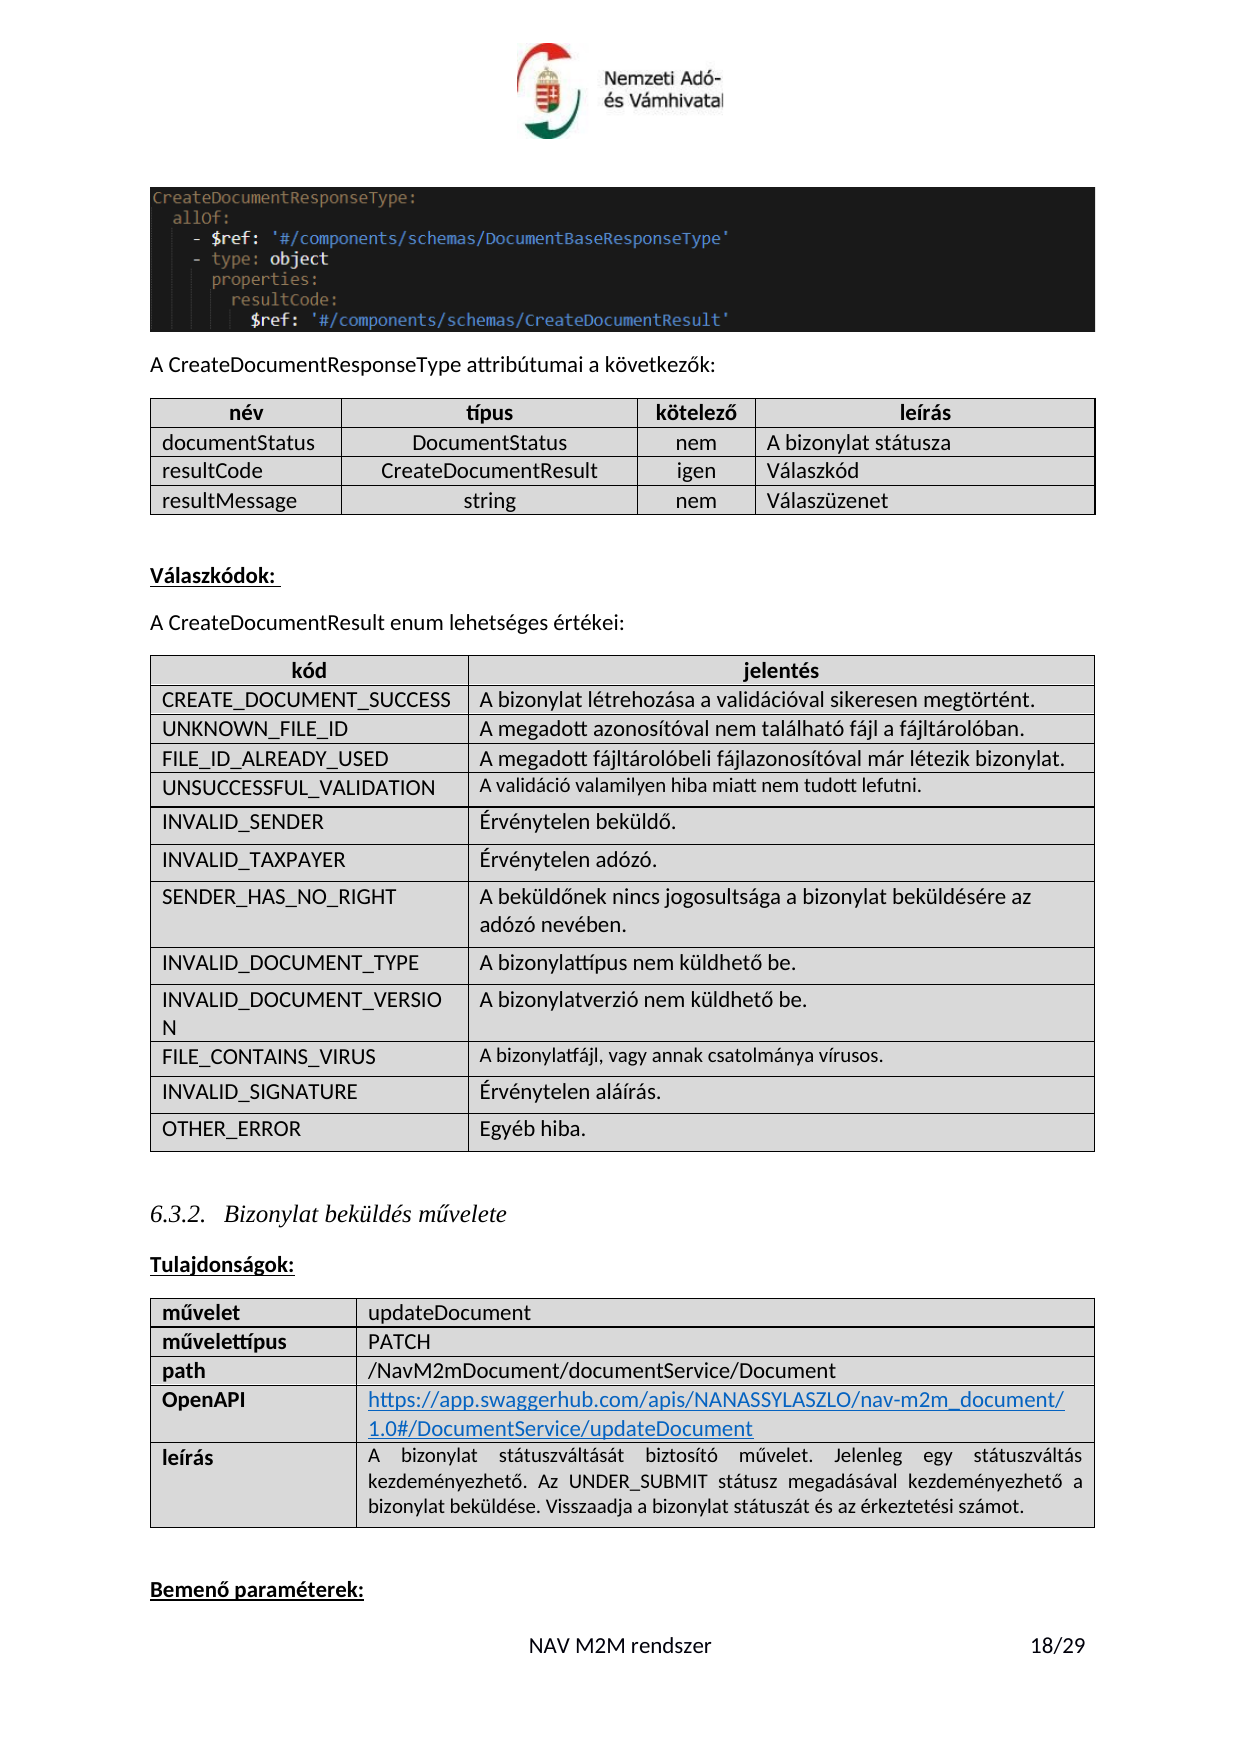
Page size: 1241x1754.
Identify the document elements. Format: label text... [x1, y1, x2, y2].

table_cell Egyéb hiba. [469, 1114, 1094, 1151]
table_header név [151, 399, 341, 427]
table_cell https://app.swaggerhub.com/apis/NANASSYLASZLO/nav-m2m_document/1.0#/DocumentService/updateDocument [357, 1386, 1094, 1442]
table_cell SENDER_HAS_NO_RIGHT [151, 882, 468, 947]
table_cell A bizonylat státusza [756, 428, 1094, 456]
table_cell A bizonylat létrehozása a validációval sikeresen megtörtént. [469, 686, 1094, 713]
table_header típus [342, 399, 637, 427]
table_cell Válaszkód [756, 457, 1094, 485]
table_cell INVALID_SENDER [151, 808, 468, 844]
table_cell /NavM2mDocument/documentService/Document [357, 1357, 1094, 1384]
table_cell A validáció valamilyen hiba miatt nem tudott lefutni. [469, 773, 1094, 806]
text A CreateDocumentResponseType attribútumai a következők: [150, 351, 1095, 379]
table_cell A megadott fájltárolóbeli fájlazonosítóval már létezik bizonylat. [469, 744, 1094, 772]
table_cell Érvénytelen aláírás. [469, 1077, 1094, 1113]
table_cell path [151, 1357, 356, 1384]
table_cell A bizonylat státuszváltását biztosító művelet. Jelenleg egy státuszváltás kezdeményezhető. Az UNDER_SUBMIT státusz megadásával kezdeményezhető a bizonylat beküldése. Visszaadja a bizonylat státuszát és az érkeztetési számot. [357, 1443, 1094, 1527]
text Válaszkódok: [150, 562, 1095, 590]
table_cell Válaszüzenet [756, 486, 1094, 514]
text Bemenő paraméterek: [150, 1575, 1095, 1603]
table_cell UNKNOWN_FILE_ID [151, 715, 468, 743]
table_cell INVALID_DOCUMENT_VERSION [151, 985, 468, 1041]
table_cell A beküldőnek nincs jogosultsága a bizonylat beküldésére az adózó nevében. [469, 882, 1094, 947]
text Tulajdonságok: [150, 1251, 1095, 1278]
table_header kód [151, 656, 468, 684]
table_cell FILE_CONTAINS_VIRUS [151, 1042, 468, 1076]
table_cell A bizonylattípus nem küldhető be. [469, 948, 1094, 984]
table_cell CREATE_DOCUMENT_SUCCESS [151, 686, 468, 713]
table_cell PATCH [357, 1328, 1094, 1356]
table_cell INVALID_DOCUMENT_TYPE [151, 948, 468, 984]
picture [517, 43, 724, 139]
table_cell OpenAPI [151, 1386, 356, 1442]
table_cell string [342, 486, 637, 514]
table_cell művelettípus [151, 1328, 356, 1356]
table_header művelet [151, 1299, 356, 1326]
table_cell documentStatus [151, 428, 341, 456]
table_cell OTHER_ERROR [151, 1114, 468, 1151]
table_cell DocumentStatus [342, 428, 637, 456]
table_cell A bizonylatverzió nem küldhető be. [469, 985, 1094, 1041]
text A CreateDocumentResult enum lehetséges értékei: [150, 608, 1095, 637]
table_cell resultCode [151, 457, 341, 485]
table_cell nem [638, 486, 755, 514]
table_cell FILE_ID_ALREADY_USED [151, 744, 468, 772]
table_header leírás [756, 399, 1094, 427]
table_cell resultMessage [151, 486, 341, 514]
table_cell A bizonylatfájl, vagy annak csatolmánya vírusos. [469, 1042, 1094, 1076]
table_cell nem [638, 428, 755, 456]
table_cell Érvénytelen adózó. [469, 845, 1094, 881]
table_header updateDocument [357, 1299, 1094, 1326]
table_cell Érvénytelen beküldő. [469, 808, 1094, 844]
picture [150, 187, 1096, 332]
table_cell leírás [151, 1443, 356, 1527]
table_cell INVALID_SIGNATURE [151, 1077, 468, 1113]
table_header jelentés [469, 656, 1094, 684]
table_cell A megadott azonosítóval nem található fájl a fájltárolóban. [469, 715, 1094, 743]
table_cell CreateDocumentResult [342, 457, 637, 485]
table_cell igen [638, 457, 755, 485]
table_cell INVALID_TAXPAYER [151, 845, 468, 881]
table_header kötelező [638, 399, 755, 427]
subtitle Bizonylat beküldés művelete [150, 1199, 1095, 1227]
table_cell UNSUCCESSFUL_VALIDATION [151, 773, 468, 806]
